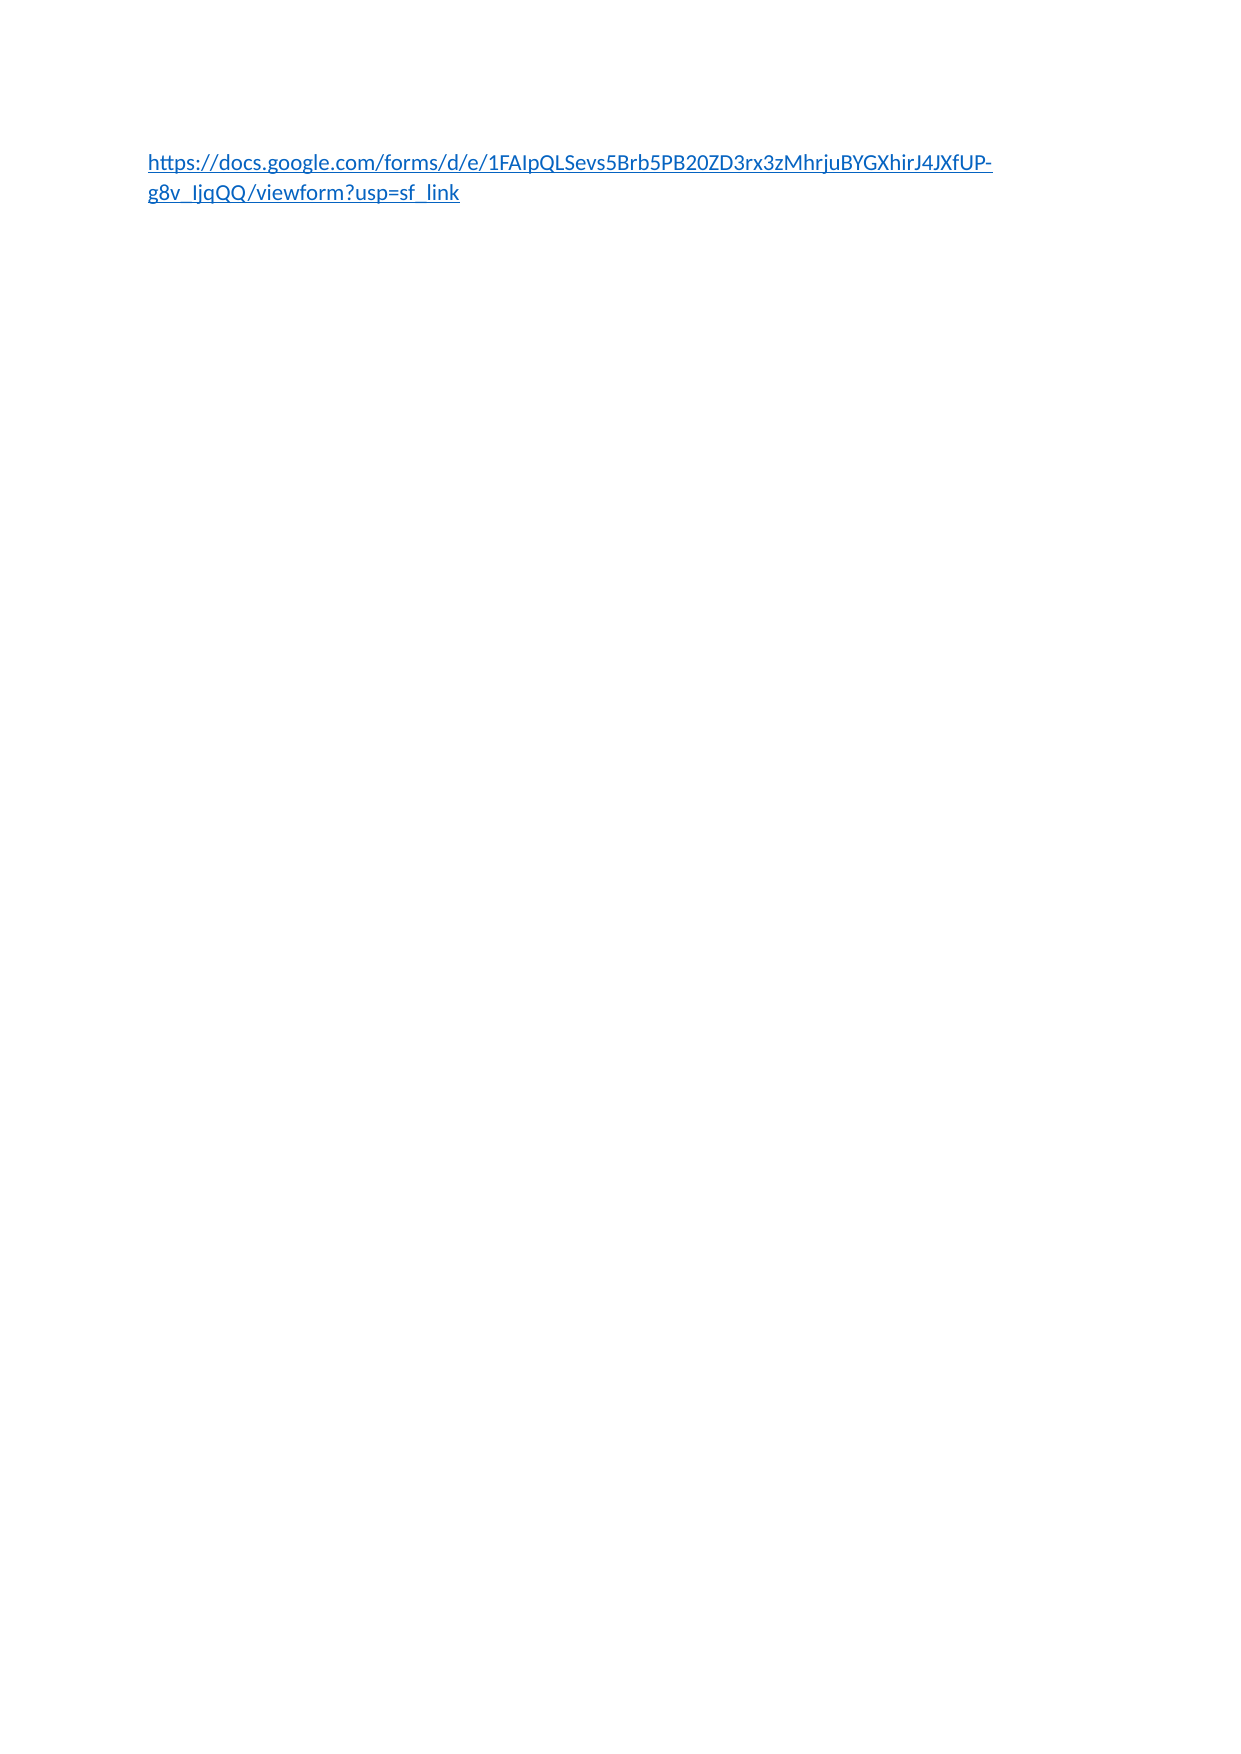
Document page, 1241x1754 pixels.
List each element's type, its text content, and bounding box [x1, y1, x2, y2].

text https://docs.google.com/forms/d/e/1FAIpQLSevs5Brb5PB20ZD3rx3zMhrjuBYGXhirJ4JXfUP-g8v_IjqQQ/viewform?usp=sf_link [148, 148, 1093, 206]
